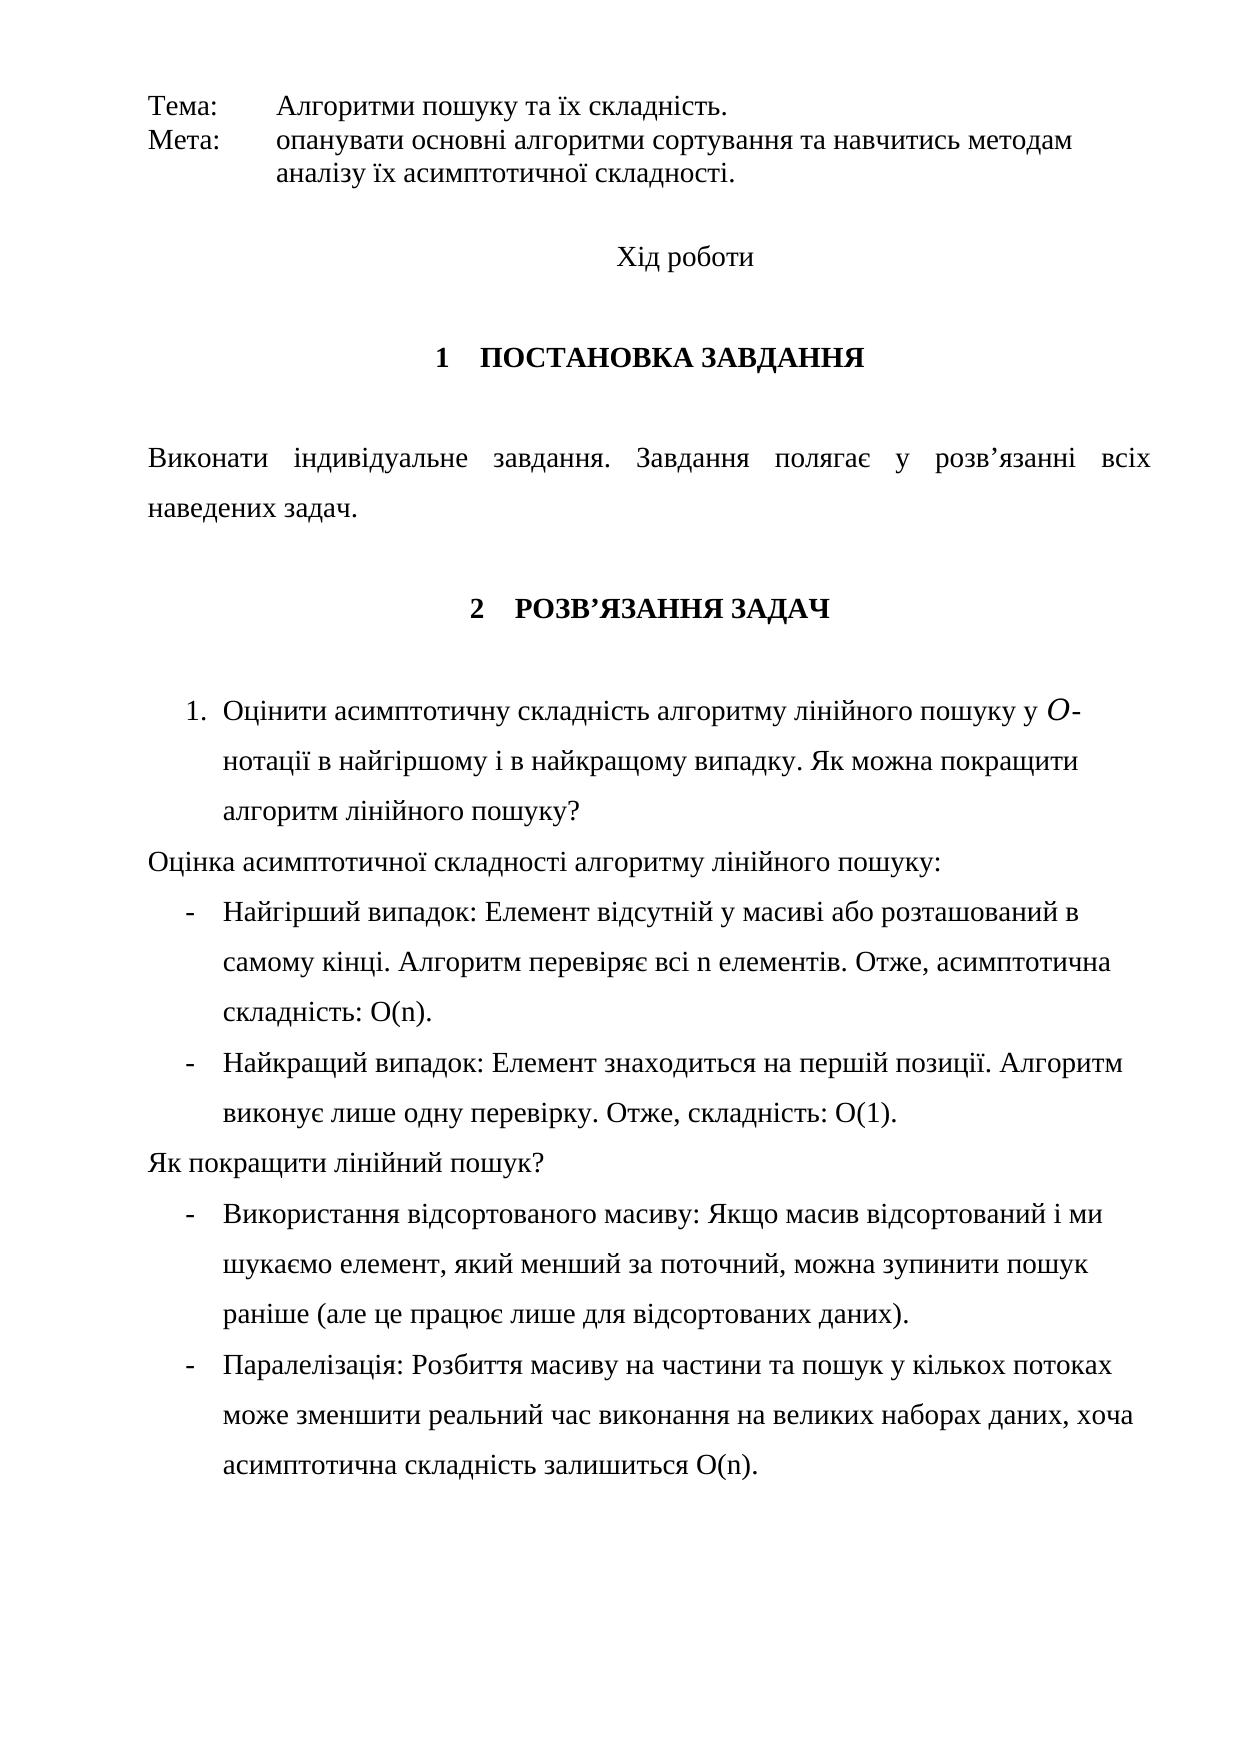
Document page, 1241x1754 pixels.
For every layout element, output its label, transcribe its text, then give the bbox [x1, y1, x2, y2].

table_cell опанувати основні алгоритми сортування та навчитись методам аналізу їх асимптотичної складності. [265, 122, 1140, 189]
list Найкращий випадок: Елемент знаходиться на першій позиції. Алгоритм виконує лише одну перевірку. Отже, складність: O(1). [185, 1045, 1152, 1129]
text Постановка завдання [148, 340, 1152, 373]
list Використання відсортованого масиву: Якщо масив відсортований і ми шукаємо елемент, який менший за поточний, можна зупинити пошук раніше (але це працює лише для відсортованих даних). [185, 1196, 1152, 1330]
text Оцінка асимптотичної складності алгоритму лінійного пошуку: [148, 844, 1152, 877]
table_cell Мета: [136, 122, 264, 189]
list Найгірший випадок: Елемент відсутній у масиві або розташований в самому кінці. Алгоритм перевіряє всі n елементів. Отже, асимптотична складність: O(n). [185, 894, 1152, 1028]
text Хід роботи [148, 239, 1152, 273]
table_header Тема: [136, 89, 264, 122]
text Виконати індивідуальне завдання. Завдання полягає у розв’язанні всіх наведених задач. [148, 440, 1152, 524]
list Оцінити асимптотичну складність алгоритму лінійного пошуку у 𝑂-нотації в найгіршому і в найкращому випадку. Як можна покращити алгоритм лінійного пошуку? [185, 691, 1152, 827]
list Паралелізація: Розбиття масиву на частини та пошук у кількох потоках може зменшити реальний час виконання на великих наборах даних, хоча асимптотична складність залишиться O(n). [185, 1347, 1152, 1481]
text Як покращити лінійний пошук? [148, 1146, 1152, 1179]
text Розв’язання задач [148, 591, 1152, 624]
table_header Алгоритми пошуку та їх складність. [265, 89, 1140, 122]
